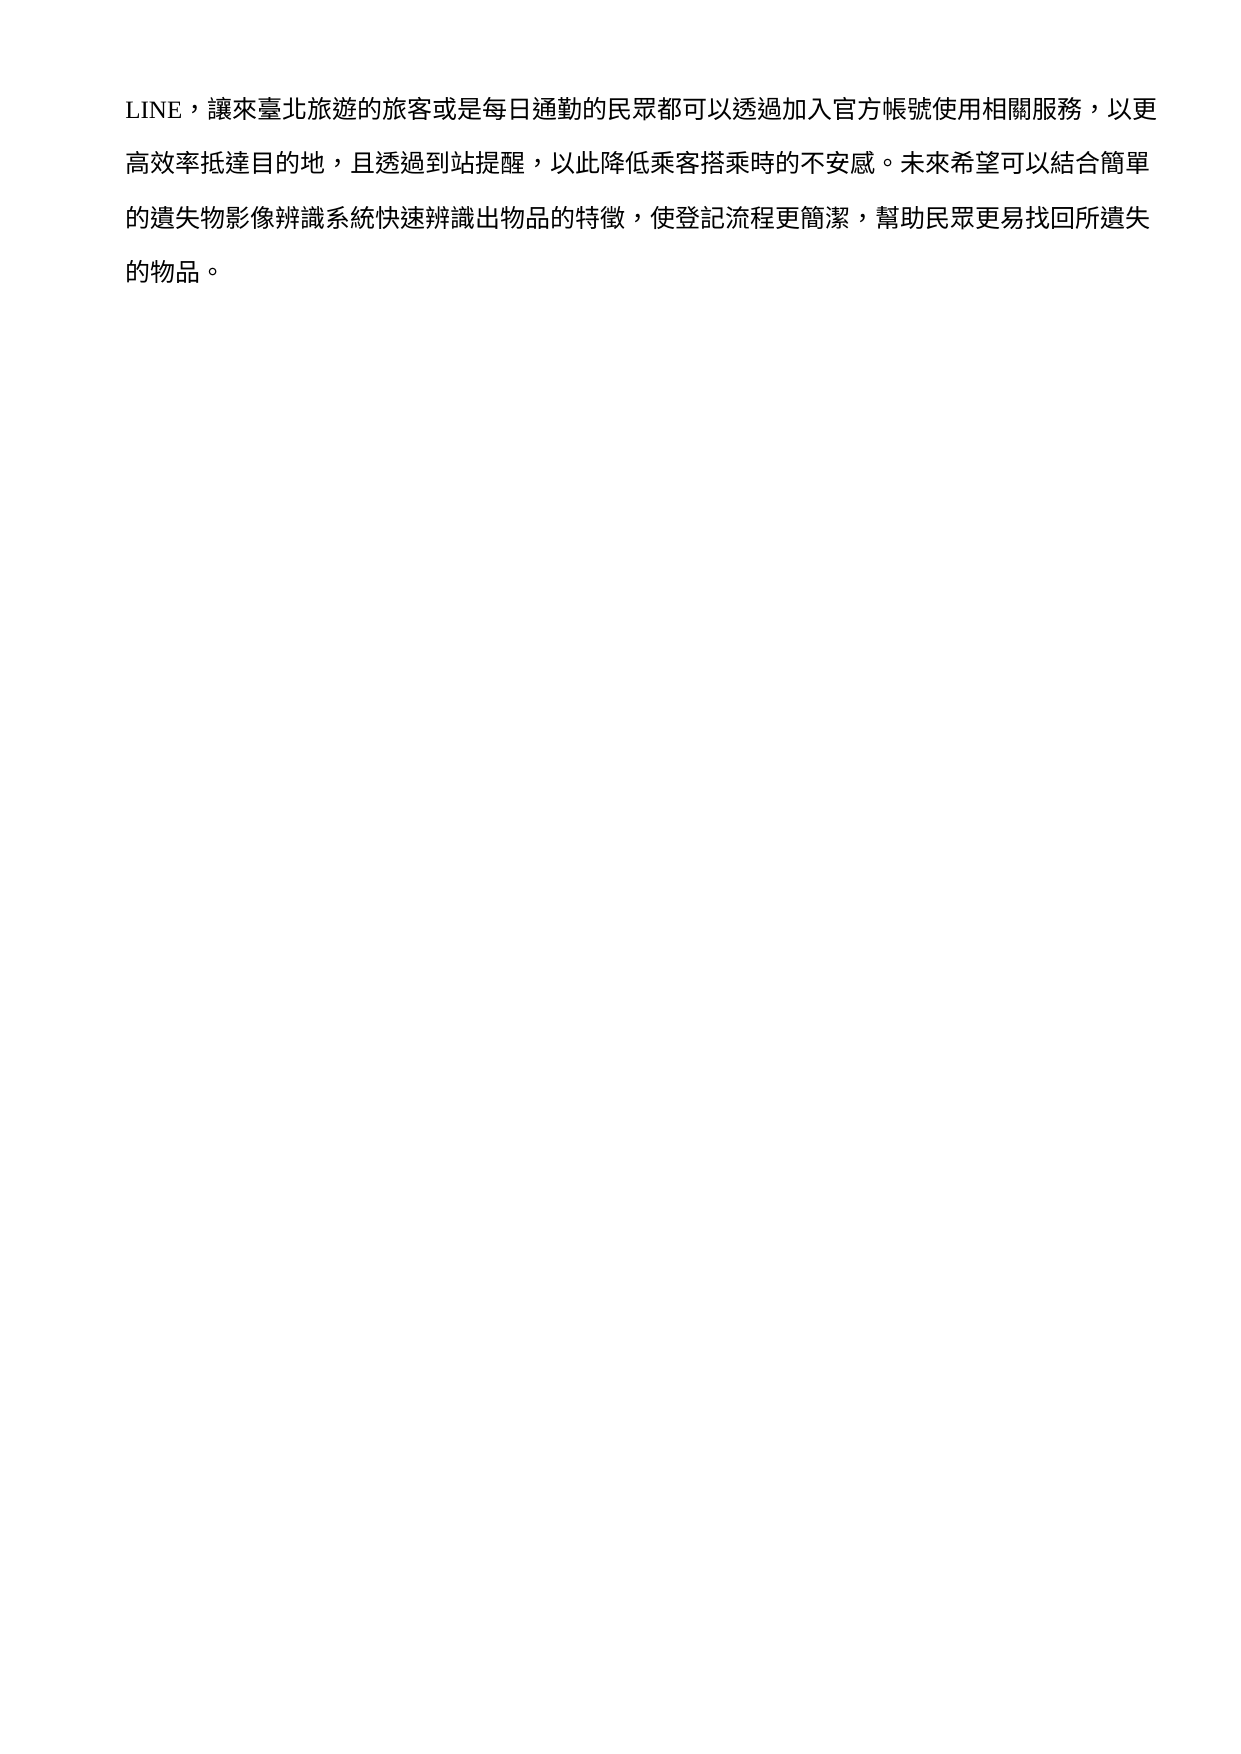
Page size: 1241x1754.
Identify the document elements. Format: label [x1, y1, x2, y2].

text [125, 89, 1165, 289]
